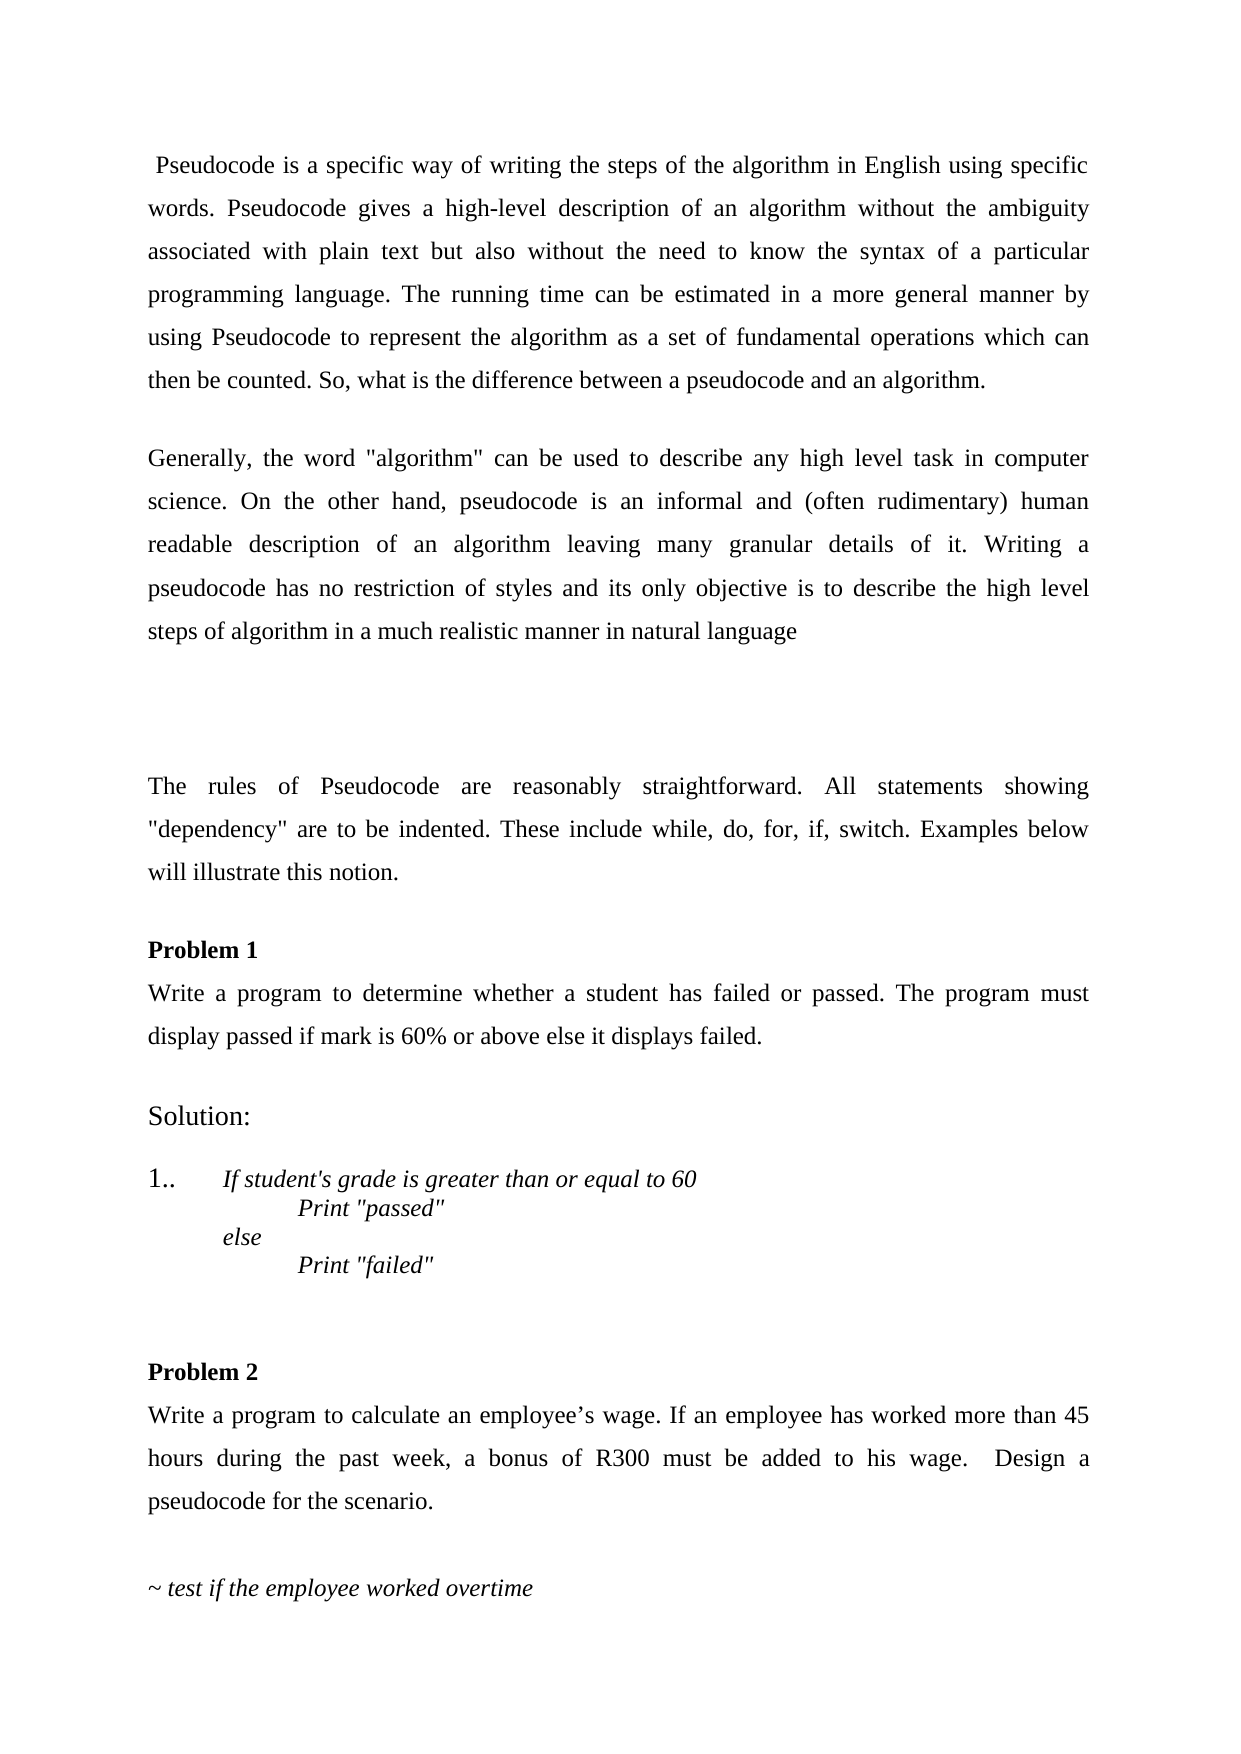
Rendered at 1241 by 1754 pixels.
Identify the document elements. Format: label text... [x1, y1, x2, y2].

text Print "failed" [223, 1251, 1090, 1279]
text The rules of Pseudocode are reasonably straightforward. All statements showing "dependency" are to be indented. These include while, do, for, if, switch. Examples below will illustrate this notion. [148, 771, 1090, 886]
text 1.. If student's grade is greater than or equal to 60 [148, 1161, 1090, 1193]
text Problem 1 [148, 935, 1090, 964]
text Write a program to calculate an employee’s wage. If an employee has worked more than 45 hours during the past week, a bonus of R300 must be added to his wage. Design a pseudocode for the scenario. [148, 1400, 1090, 1515]
text Generally, the word "algorithm" can be used to describe any high level task in computer science. On the other hand, pseudocode is an informal and (often rudimentary) human readable description of an algorithm leaving many granular details of it. Writing a pseudocode has no restriction of styles and its only objective is to describe the high level steps of algorithm in a much realistic manner in natural language [148, 443, 1090, 644]
text Pseudocode is a specific way of writing the steps of the algorithm in English using specific words. Pseudocode gives a high-level description of an algorithm without the ambiguity associated with plain text but also without the need to know the syntax of a particular programming language. The running time can be estimated in a more general manner by using Pseudocode to represent the algorithm as a set of fundamental operations which can then be counted. So, what is the difference between a pseudocode and an algorithm. [148, 150, 1090, 394]
text else [148, 1222, 1090, 1251]
text Problem 2 [148, 1357, 1090, 1386]
text ~ test if the employee worked overtime [148, 1573, 1090, 1601]
text Print "passed" [223, 1193, 1090, 1222]
text Solution: [148, 1099, 1090, 1132]
text Write a program to determine whether a student has failed or passed. The program must display passed if mark is 60% or above else it displays failed. [148, 978, 1090, 1050]
